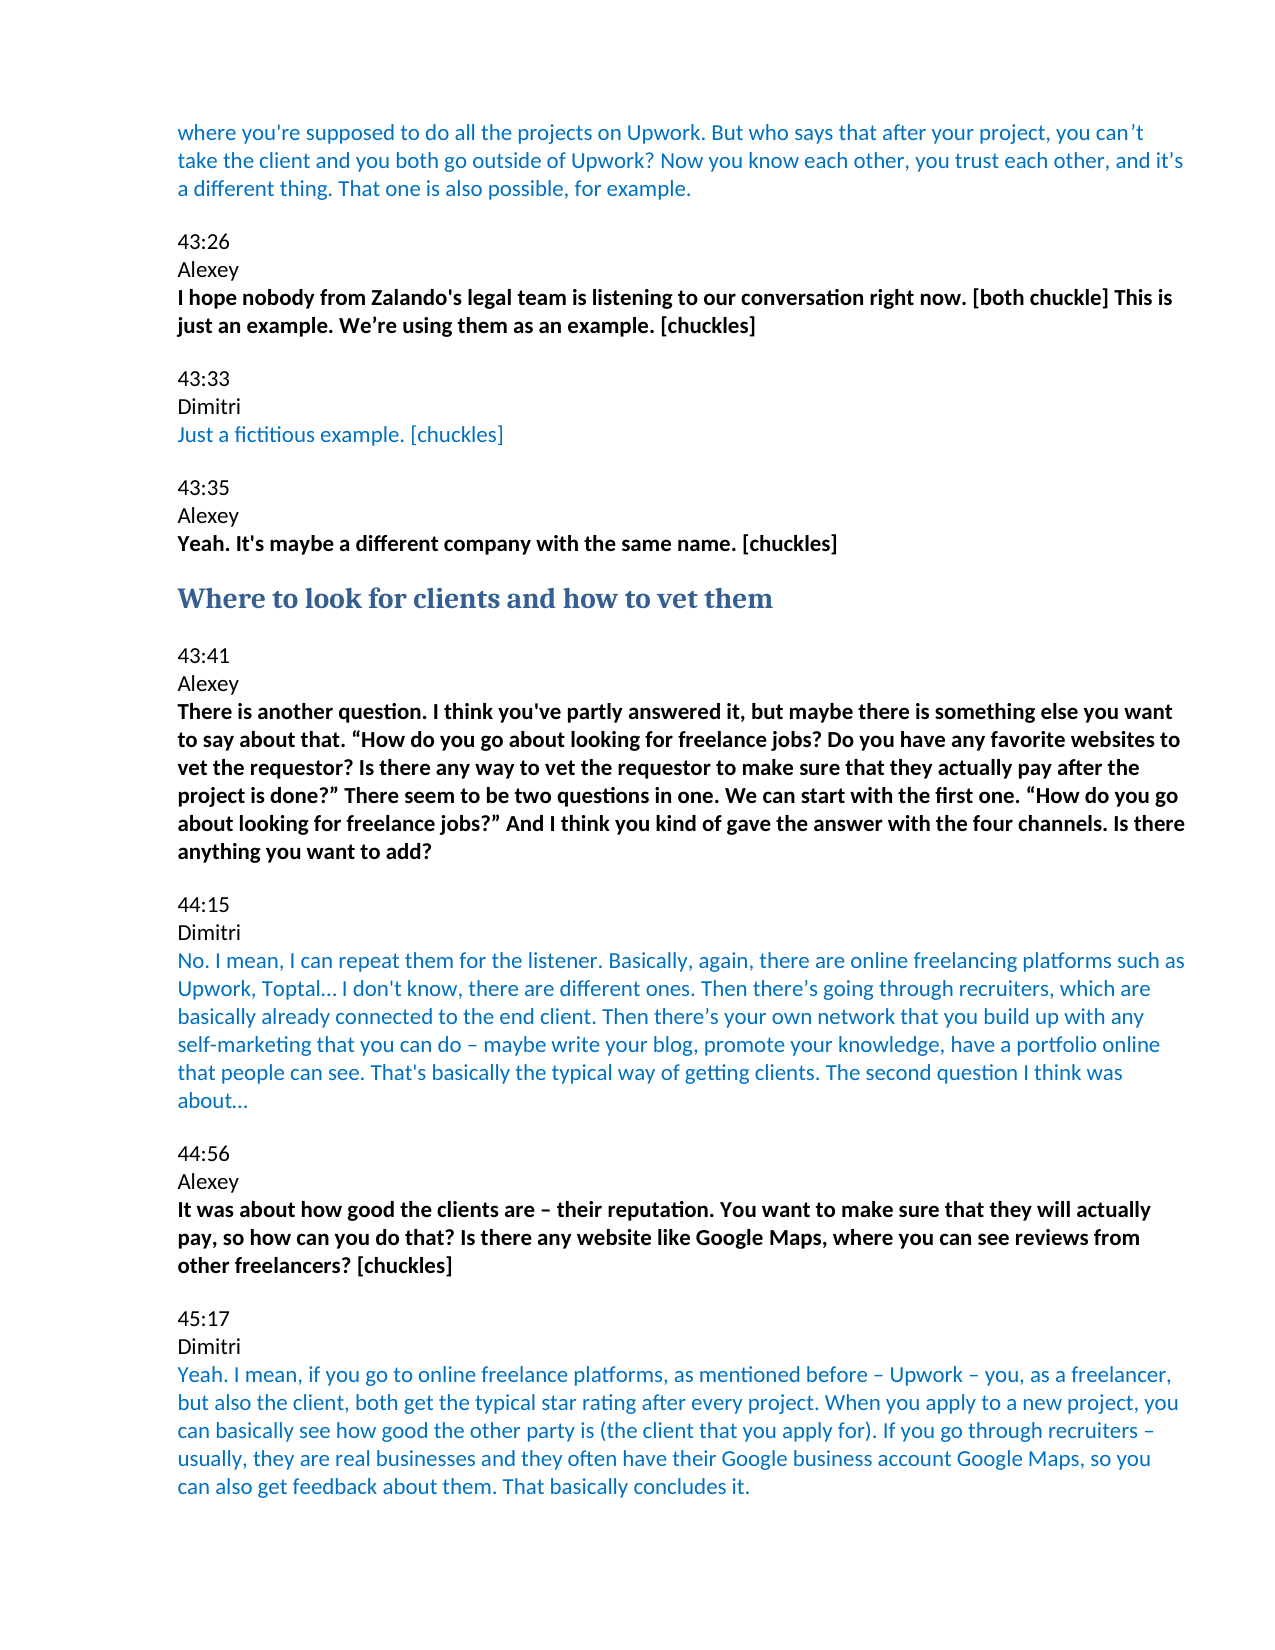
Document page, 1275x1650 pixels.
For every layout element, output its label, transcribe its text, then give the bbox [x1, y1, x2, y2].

text 43:26 [177, 227, 1186, 255]
text Alexey [177, 1167, 1186, 1195]
text Yeah. It's maybe a different company with the same name. [chuckles] [177, 529, 1186, 557]
text 45:17 [177, 1304, 1186, 1332]
text 44:56 [177, 1139, 1186, 1167]
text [177, 118, 1186, 202]
text Alexey [177, 501, 1186, 529]
text Dimitri [177, 918, 1186, 946]
text It was about how good the clients are – their reputation. You want to make sure that they will actually pay, so how can you do that? Is there any website like Google Maps, where you can see reviews from other freelancers? [chuckles] [177, 1195, 1186, 1279]
text Dimitri [177, 392, 1186, 420]
text There is another question. I think you've partly answered it, but maybe there is something else you want to say about that. “How do you go about looking for freelance jobs? Do you have any favorite websites to vet the requestor? Is there any way to vet the requestor to make sure that they actually pay after the project is done?” There seem to be two questions in one. We can start with the first one. “How do you go about looking for freelance jobs?” And I think you kind of gave the answer with the four channels. Is there anything you want to add? [177, 697, 1186, 865]
text 43:35 [177, 473, 1186, 501]
text I hope nobody from Zalando's legal team is listening to our conversation right now. [both chuckle] This is just an example. We’re using them as an example. [chuckles] [177, 283, 1186, 339]
text Just a fictitious example. [chuckles] [177, 420, 1186, 448]
text Yeah. I mean, if you go to online freelance platforms, as mentioned before – Upwork – you, as a freelancer, but also the client, both get the typical star rating after every project. When you apply to a new project, you can basically see how good the other party is (the client that you apply for). If you go through recruiters –usually, they are real businesses and they often have their Google business account Google Maps, so you can also get feedback about them. That basically concludes it. [177, 1360, 1186, 1501]
text 44:15 [177, 890, 1186, 918]
text 43:41 [177, 641, 1186, 669]
text Alexey [177, 669, 1186, 697]
subtitle Where to look for clients and how to vet them [177, 582, 1186, 616]
text No. I mean, I can repeat them for the listener. Basically, again, there are online freelancing platforms such as Upwork, Toptal… I don't know, there are different ones. Then there’s going through recruiters, which are basically already connected to the end client. Then there’s your own network that you build up with any self-marketing that you can do – maybe write your blog, promote your knowledge, have a portfolio online that people can see. That's basically the typical way of getting clients. The second question I think was about… [177, 946, 1186, 1114]
text Dimitri [177, 1332, 1186, 1360]
text 43:33 [177, 364, 1186, 392]
text Alexey [177, 255, 1186, 283]
